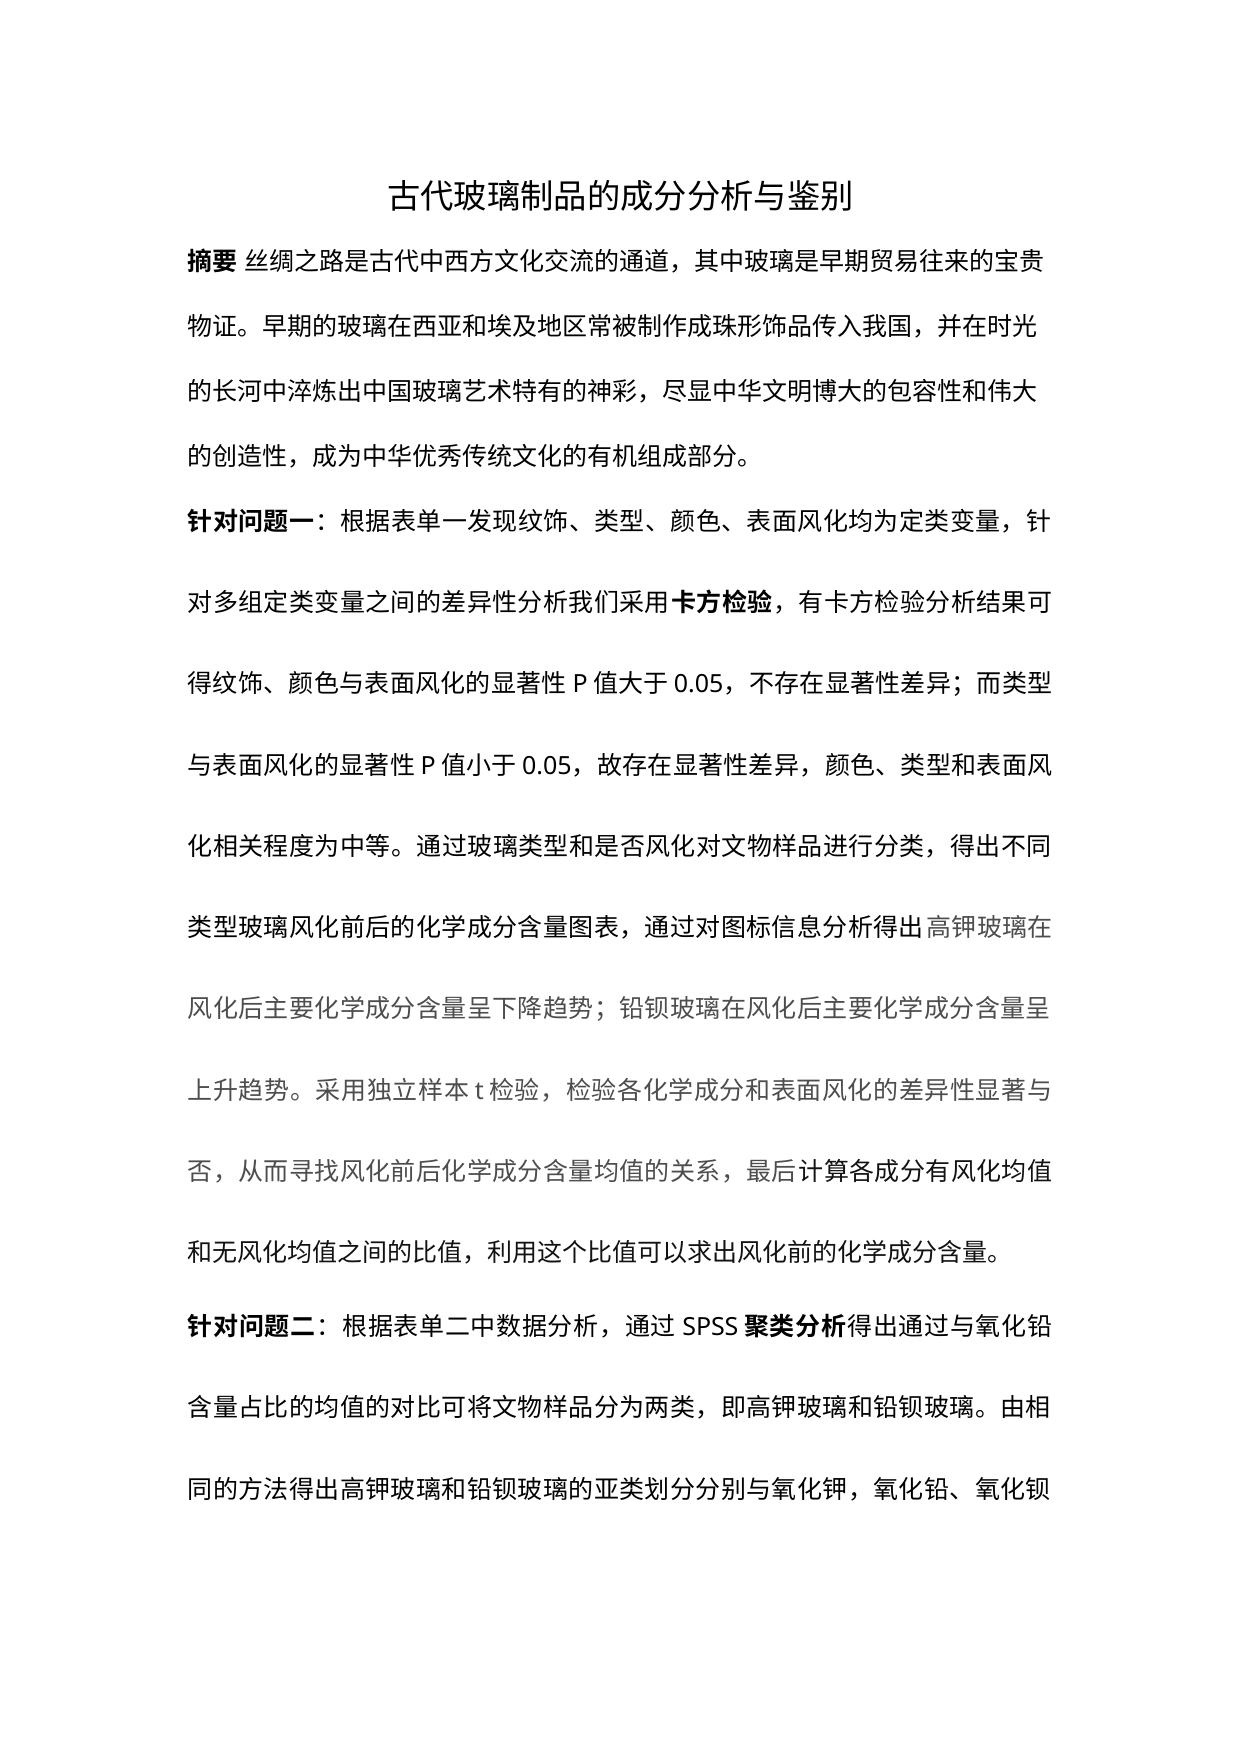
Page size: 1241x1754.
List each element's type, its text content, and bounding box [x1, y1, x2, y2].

text 摘要 丝绸之路是古代中西方文化交流的通道，其中玻璃是早期贸易往来的宝贵物证。早期的玻璃在西亚和埃及地区常被制作成珠形饰品传入我国，并在时光的长河中淬炼出中国玻璃艺术特有的神彩，尽显中华文明博大的包容性和伟大的创造性，成为中华优秀传统文化的有机组成部分。 [187, 227, 1053, 487]
text 针对问题一：根据表单一发现纹饰、类型、颜色、表面风化均为定类变量，针对多组定类变量之间的差异性分析我们采用卡方检验，有卡方检验分析结果可得纹饰、颜色与表面风化的显著性P值大于0.05，不存在显著性差异；而类型与表面风化的显著性P值小于0.05，故存在显著性差异，颜色、类型和表面风化相关程度为中等。通过玻璃类型和是否风化对文物样品进行分类，得出不同类型玻璃风化前后的化学成分含量图表，通过对图标信息分析得出高钾玻璃在风化后主要化学成分含量呈下降趋势；铅钡玻璃在风化后主要化学成分含量呈上升趋势。采用独立样本t检验，检验各化学成分和表面风化的差异性显著与否，从而寻找风化前后化学成分含量均值的关系，最后计算各成分有风化均值和无风化均值之间的比值，利用这个比值可以求出风化前的化学成分含量。 [187, 487, 1053, 1283]
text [187, 1292, 1053, 1520]
text 古代玻璃制品的成分分析与鉴别 [187, 162, 1053, 227]
